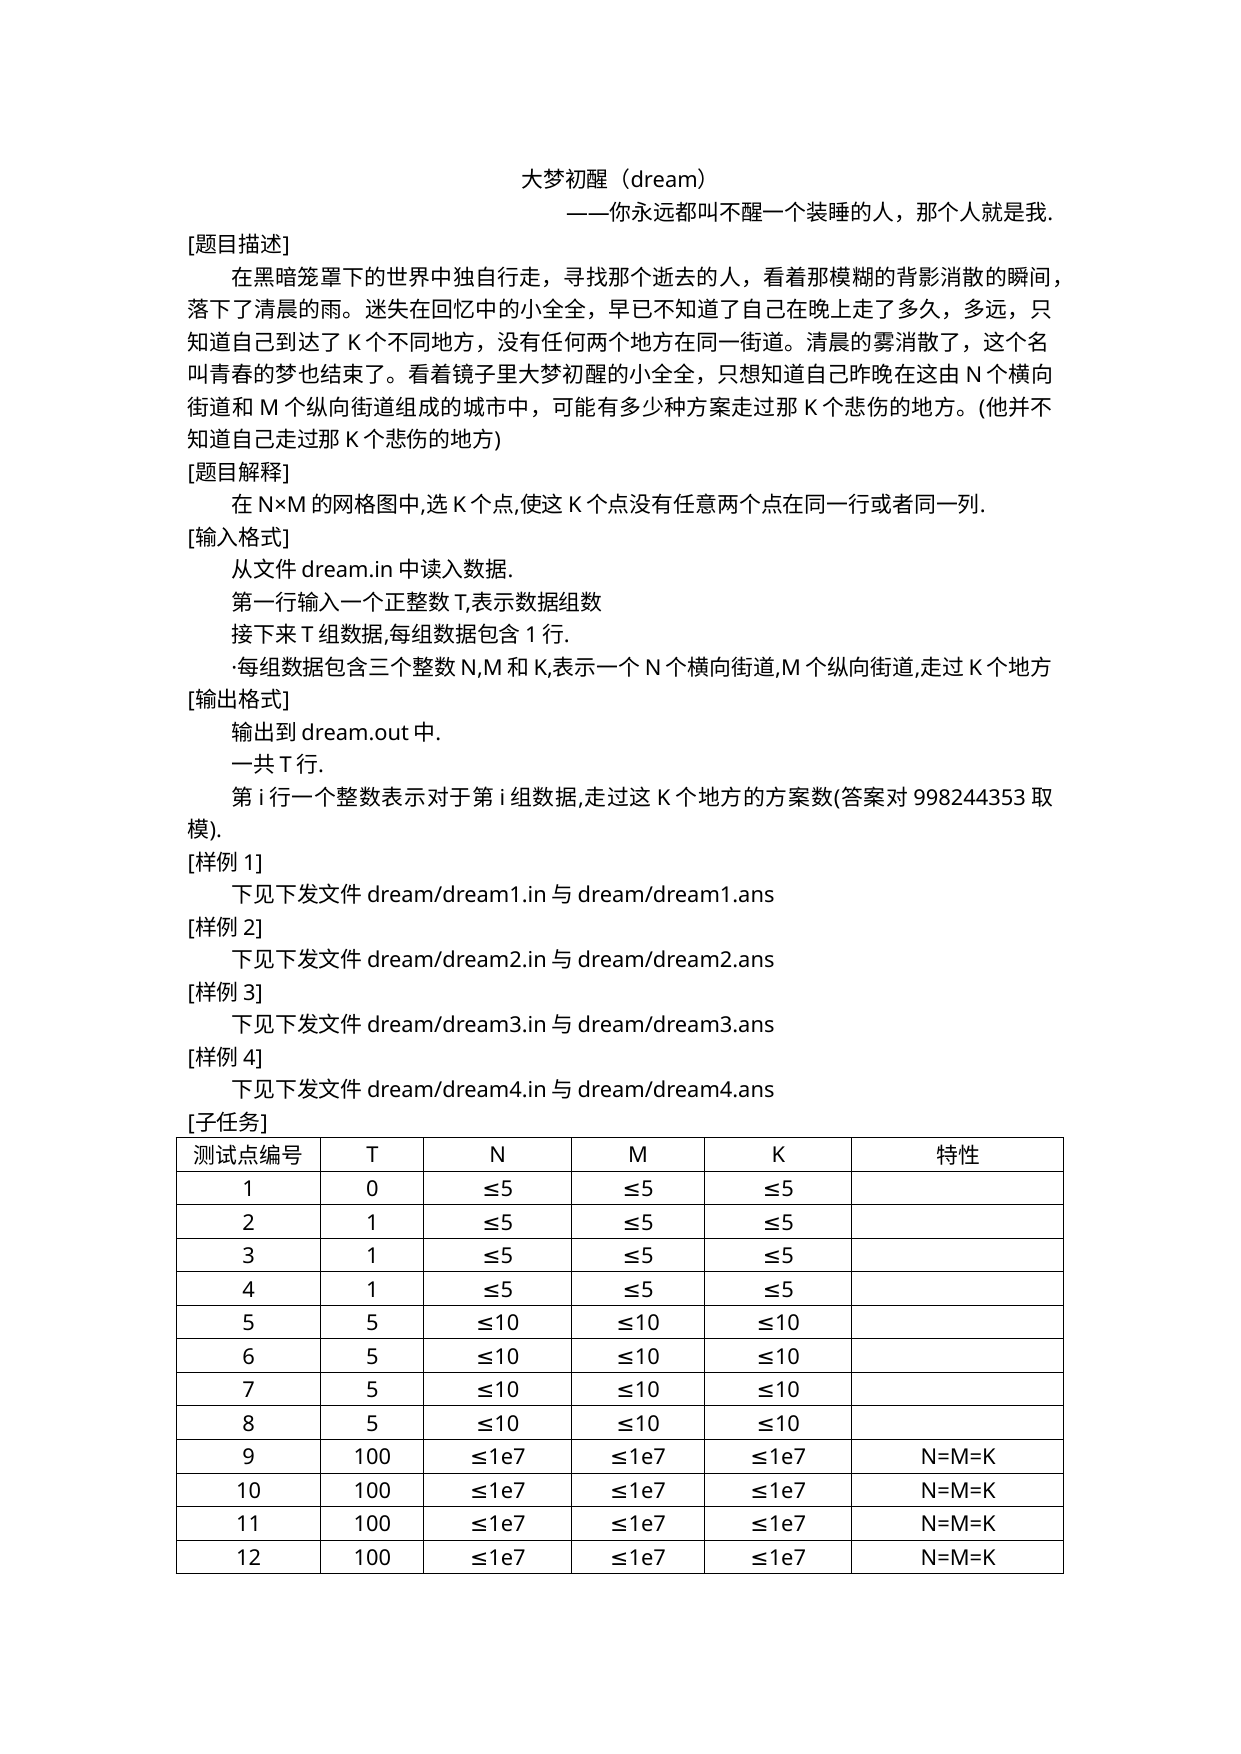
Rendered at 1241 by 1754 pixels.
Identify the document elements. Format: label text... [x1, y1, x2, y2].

table_cell ≤1e7 [705, 1474, 851, 1506]
table_cell ≤5 [424, 1172, 571, 1204]
table_cell ≤1e7 [424, 1507, 571, 1539]
table_cell ≤1e7 [424, 1440, 571, 1472]
table_cell ≤1e7 [572, 1474, 704, 1506]
text 下见下发文件dream/dream1.in与dream/dream1.ans [187, 877, 1053, 909]
table_header 测试点编号 [177, 1138, 320, 1171]
table_cell ≤1e7 [705, 1507, 851, 1539]
text [样例3] [187, 974, 1053, 1007]
table_cell ≤5 [705, 1239, 851, 1271]
table_cell 5 [321, 1306, 423, 1338]
table_cell ≤5 [424, 1239, 571, 1271]
table_cell 5 [321, 1406, 423, 1439]
table_cell ≤1e7 [705, 1440, 851, 1472]
table_cell ≤1e7 [572, 1507, 704, 1539]
table_cell ≤10 [705, 1406, 851, 1439]
text [输出格式] [187, 682, 1053, 714]
text 下见下发文件dream/dream2.in与dream/dream2.ans [187, 942, 1053, 974]
text [样例1] [187, 844, 1053, 877]
table_cell ≤10 [705, 1306, 851, 1338]
table_cell 8 [177, 1406, 320, 1439]
text 下见下发文件dream/dream3.in与dream/dream3.ans [187, 1007, 1053, 1039]
table_cell ≤5 [705, 1172, 851, 1204]
table_header 特性 [852, 1138, 1063, 1171]
table_cell 1 [321, 1205, 423, 1238]
table_cell ≤1e7 [424, 1474, 571, 1506]
table_cell ≤5 [705, 1205, 851, 1238]
table_cell ≤10 [424, 1406, 571, 1439]
table_cell 5 [321, 1339, 423, 1372]
table_cell 5 [177, 1306, 320, 1338]
table_cell 1 [321, 1239, 423, 1271]
text 在黑暗笼罩下的世界中独自行走，寻找那个逝去的人，看着那模糊的背影消散的瞬间，落下了清晨的雨。迷失在回忆中的小全全，早已不知道了自己在晚上走了多久，多远，只知道自己到达了K个不同地方，没有任何两个地方在同一街道。清晨的雾消散了，这个名叫青春的梦也结束了。看着镜子里大梦初醒的小全全，只想知道自己昨晚在这由N个横向街道和M个纵向街道组成的城市中，可能有多少种方案走过那K个悲伤的地方。(他并不知道自己走过那K个悲伤的地方) [187, 259, 1053, 454]
table_cell N=M=K [852, 1440, 1063, 1472]
table_cell 100 [321, 1541, 423, 1573]
text [样例2] [187, 909, 1053, 942]
table_cell 1 [177, 1172, 320, 1204]
text 第i行一个整数表示对于第i组数据,走过这K个地方的方案数(答案对998244353取模). [187, 779, 1053, 844]
table_cell ≤5 [424, 1205, 571, 1238]
text 下见下发文件dream/dream4.in与dream/dream4.ans [187, 1072, 1053, 1104]
table_cell ≤10 [424, 1373, 571, 1405]
table_cell ≤1e7 [572, 1541, 704, 1573]
table_cell [852, 1373, 1063, 1405]
table_cell 100 [321, 1440, 423, 1472]
table_cell 7 [177, 1373, 320, 1405]
table_cell 6 [177, 1339, 320, 1372]
table_cell ≤5 [424, 1272, 571, 1305]
table_cell ≤10 [572, 1406, 704, 1439]
table_cell ≤5 [572, 1272, 704, 1305]
table_cell 9 [177, 1440, 320, 1472]
table_cell 5 [321, 1373, 423, 1405]
table_cell ≤10 [572, 1306, 704, 1338]
table_header T [321, 1138, 423, 1171]
table_cell N=M=K [852, 1474, 1063, 1506]
table_cell 100 [321, 1507, 423, 1539]
table_cell 1 [321, 1272, 423, 1305]
text 接下来T组数据,每组数据包含1行. [187, 617, 1053, 649]
table_cell [852, 1172, 1063, 1204]
text 一共T行. [187, 747, 1053, 779]
text 在N×M的网格图中,选K个点,使这K个点没有任意两个点在同一行或者同一列. [187, 487, 1053, 519]
text 大梦初醒（dream） [187, 162, 1053, 194]
table_cell ≤10 [424, 1306, 571, 1338]
table_cell ≤1e7 [572, 1440, 704, 1472]
text [输入格式] [187, 519, 1053, 552]
table_cell [852, 1339, 1063, 1372]
table_cell ≤5 [705, 1272, 851, 1305]
table_cell [852, 1306, 1063, 1338]
table_cell ≤5 [572, 1239, 704, 1271]
table_cell ≤1e7 [424, 1541, 571, 1573]
table_cell [852, 1272, 1063, 1305]
table_cell 3 [177, 1239, 320, 1271]
text 输出到dream.out中. [187, 714, 1053, 747]
table_header N [424, 1138, 571, 1171]
text [样例4] [187, 1039, 1053, 1072]
text [题目解释] [187, 454, 1053, 487]
table_cell ≤10 [424, 1339, 571, 1372]
table_cell ≤1e7 [705, 1541, 851, 1573]
table_cell [852, 1205, 1063, 1238]
table_cell 0 [321, 1172, 423, 1204]
text [子任务] [187, 1104, 1053, 1137]
text ·每组数据包含三个整数N,M和K,表示一个N个横向街道,M个纵向街道,走过K个地方 [187, 649, 1053, 682]
table_header K [705, 1138, 851, 1171]
text ——你永远都叫不醒一个装睡的人，那个人就是我. [187, 194, 1053, 227]
table_cell [852, 1239, 1063, 1271]
table_cell ≤5 [572, 1172, 704, 1204]
text [题目描述] [187, 227, 1053, 259]
text 从文件dream.in中读入数据. [187, 552, 1053, 584]
table_cell N=M=K [852, 1507, 1063, 1539]
table_cell 11 [177, 1507, 320, 1539]
table_cell 12 [177, 1541, 320, 1573]
table_cell ≤5 [572, 1205, 704, 1238]
table_cell ≤10 [572, 1373, 704, 1405]
table_cell 4 [177, 1272, 320, 1305]
table_cell N=M=K [852, 1541, 1063, 1573]
text 第一行输入一个正整数T,表示数据组数 [187, 584, 1053, 617]
table_cell [852, 1406, 1063, 1439]
table_cell 2 [177, 1205, 320, 1238]
table_cell 10 [177, 1474, 320, 1506]
table_cell ≤10 [572, 1339, 704, 1372]
table_cell ≤10 [705, 1339, 851, 1372]
table_cell ≤10 [705, 1373, 851, 1405]
table_cell 100 [321, 1474, 423, 1506]
table_header M [572, 1138, 704, 1171]
